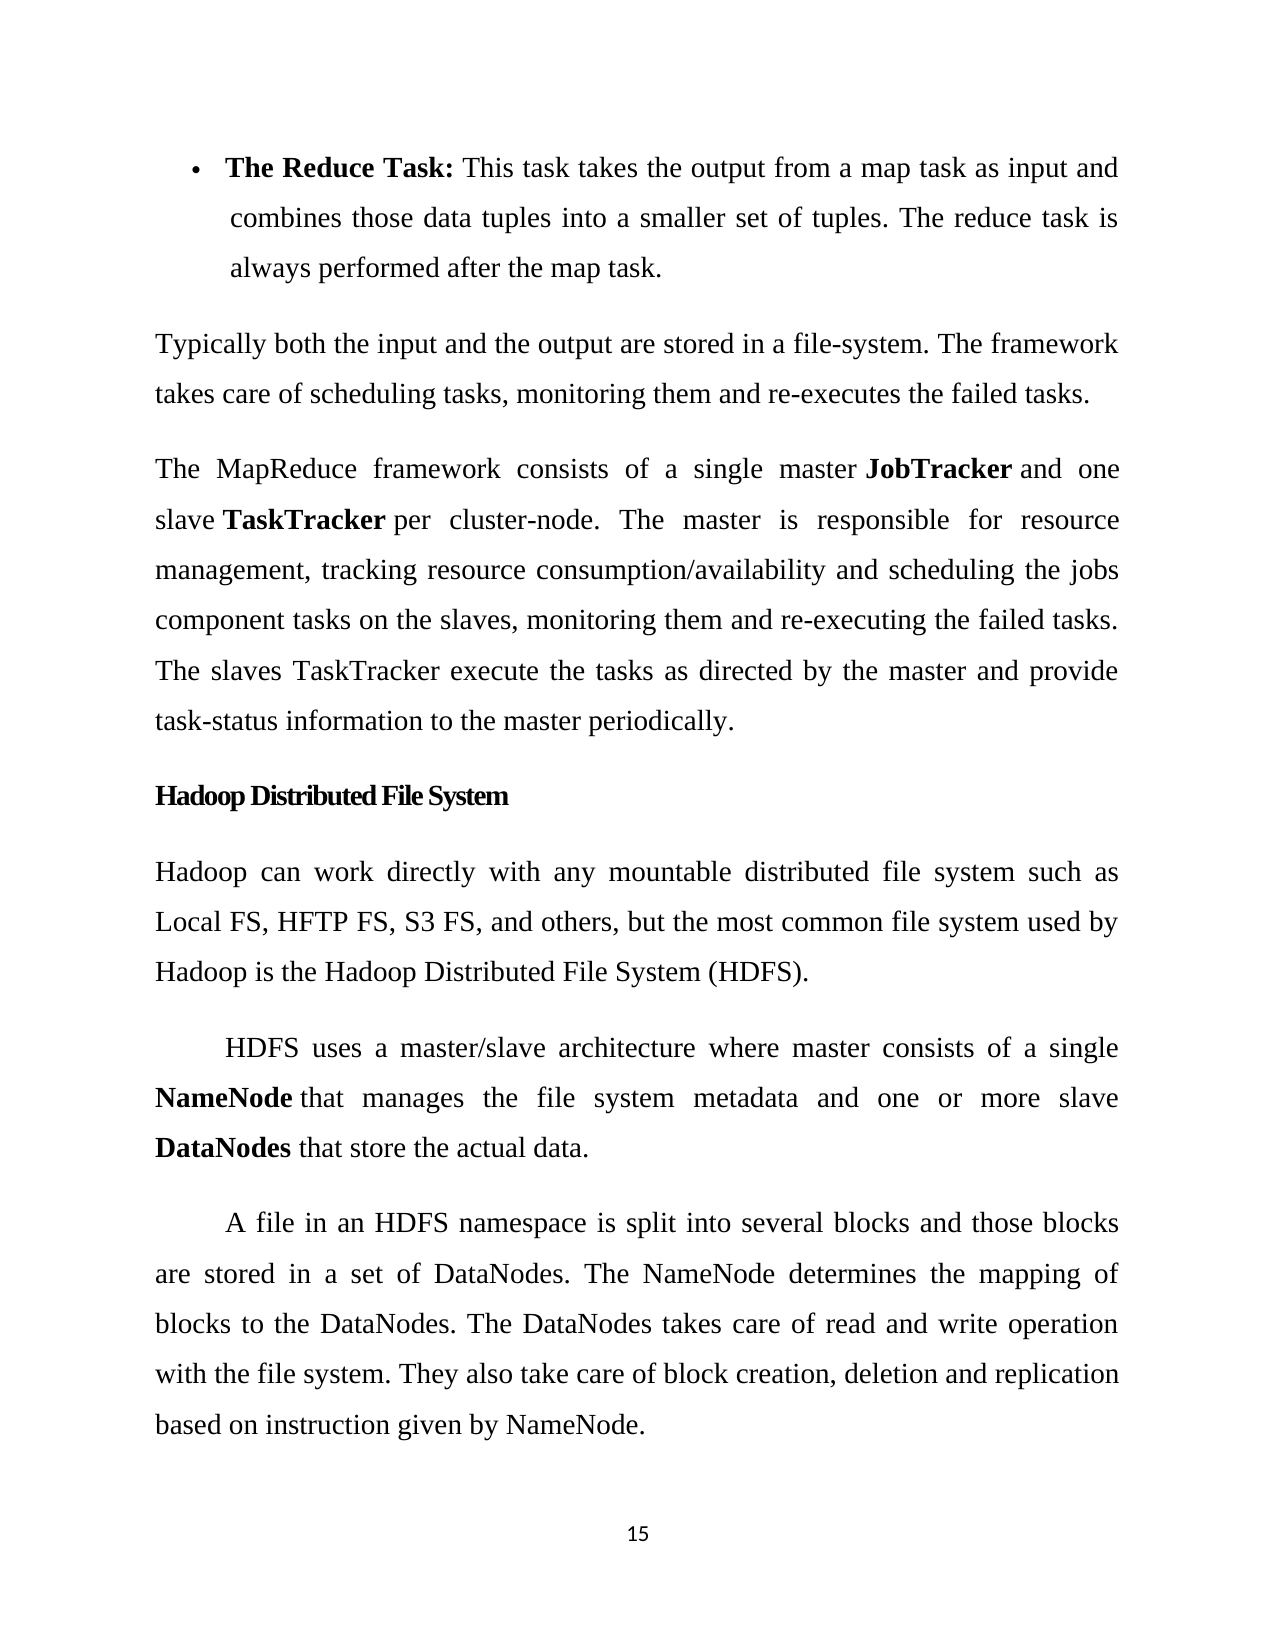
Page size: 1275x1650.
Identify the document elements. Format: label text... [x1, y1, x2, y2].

text A file in an HDFS namespace is split into several blocks and those blocks are stored in a set of DataNodes. The NameNode determines the mapping of blocks to the DataNodes. The DataNodes takes care of read and write operation with the file system. They also take care of block creation, deletion and replication based on instruction given by NameNode. [155, 1206, 1120, 1440]
text HDFS uses a master/slave architecture where master consists of a single NameNode that manages the file system metadata and one or more slave DataNodes that store the actual data. [155, 1030, 1120, 1164]
text The MapReduce framework consists of a single master JobTracker and one slave TaskTracker per cluster-node. The master is responsible for resource management, tracking resource consumption/availability and scheduling the jobs component tasks on the slaves, monitoring them and re-executing the failed tasks. The slaves TaskTracker execute the tasks as directed by the master and provide task-status information to the master periodically. [155, 452, 1120, 737]
text Hadoop Distributed File System [155, 778, 1120, 812]
list The Reduce Task: This task takes the output from a map task as input and combines those data tuples into a smaller set of tuples. The reduce task is always performed after the map task. [192, 150, 1120, 284]
text Hadoop can work directly with any mountable distributed file system such as Local FS, HFTP FS, S3 FS, and others, but the most common file system used by Hadoop is the Hadoop Distributed File System (HDFS). [155, 854, 1120, 988]
text Typically both the input and the output are stored in a file-system. The framework takes care of scheduling tasks, monitoring them and re-executes the failed tasks. [155, 326, 1120, 410]
